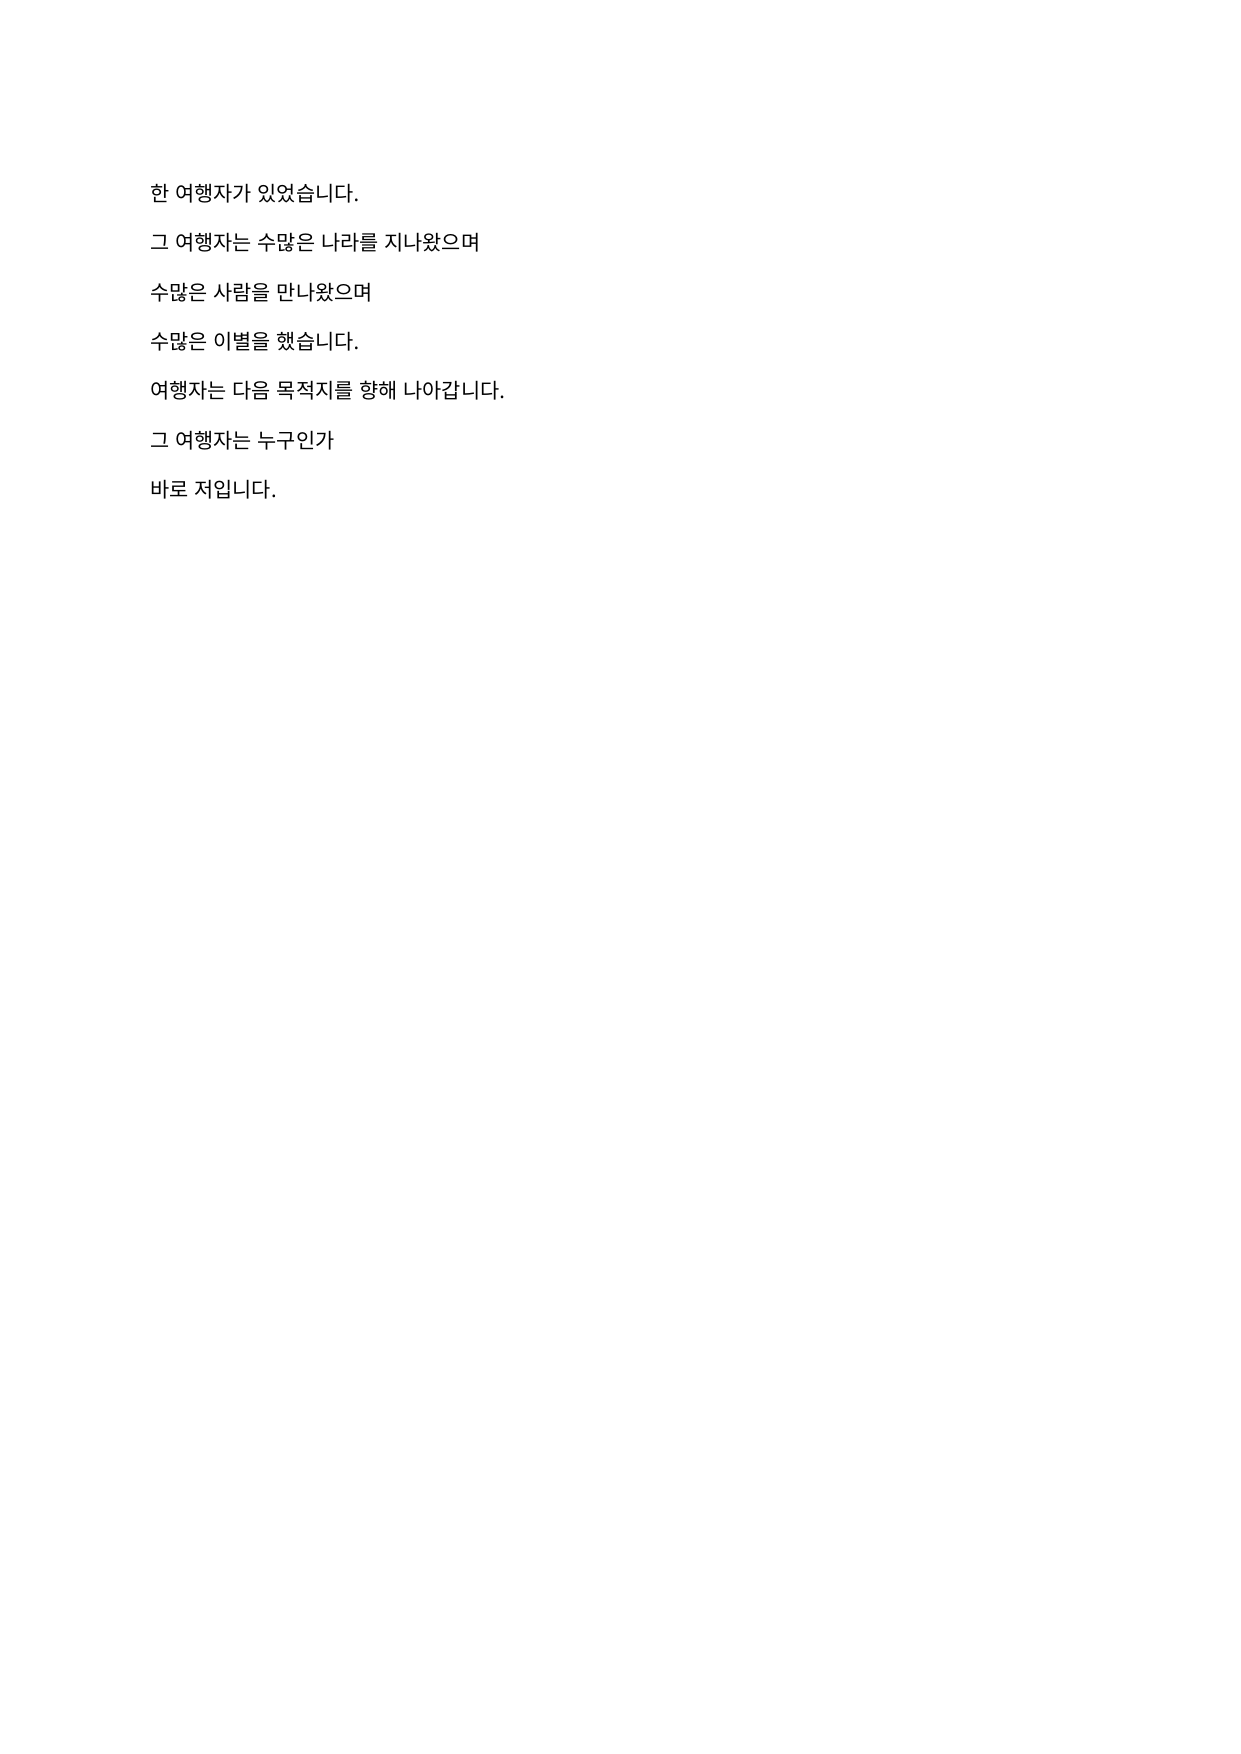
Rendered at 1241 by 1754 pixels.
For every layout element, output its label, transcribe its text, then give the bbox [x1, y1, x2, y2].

text 수많은 이별을 했습니다. [150, 325, 1090, 355]
text 그 여행자는 누구인가 [150, 424, 1090, 454]
text 바로 저입니다. [150, 473, 1090, 503]
text 한 여행자가 있었습니다. [150, 177, 1090, 207]
text 수많은 사람을 만나왔으며 [150, 276, 1090, 306]
text 그 여행자는 수많은 나라를 지나왔으며 [150, 227, 1090, 257]
text 여행자는 다음 목적지를 향해 나아갑니다. [150, 374, 1090, 405]
